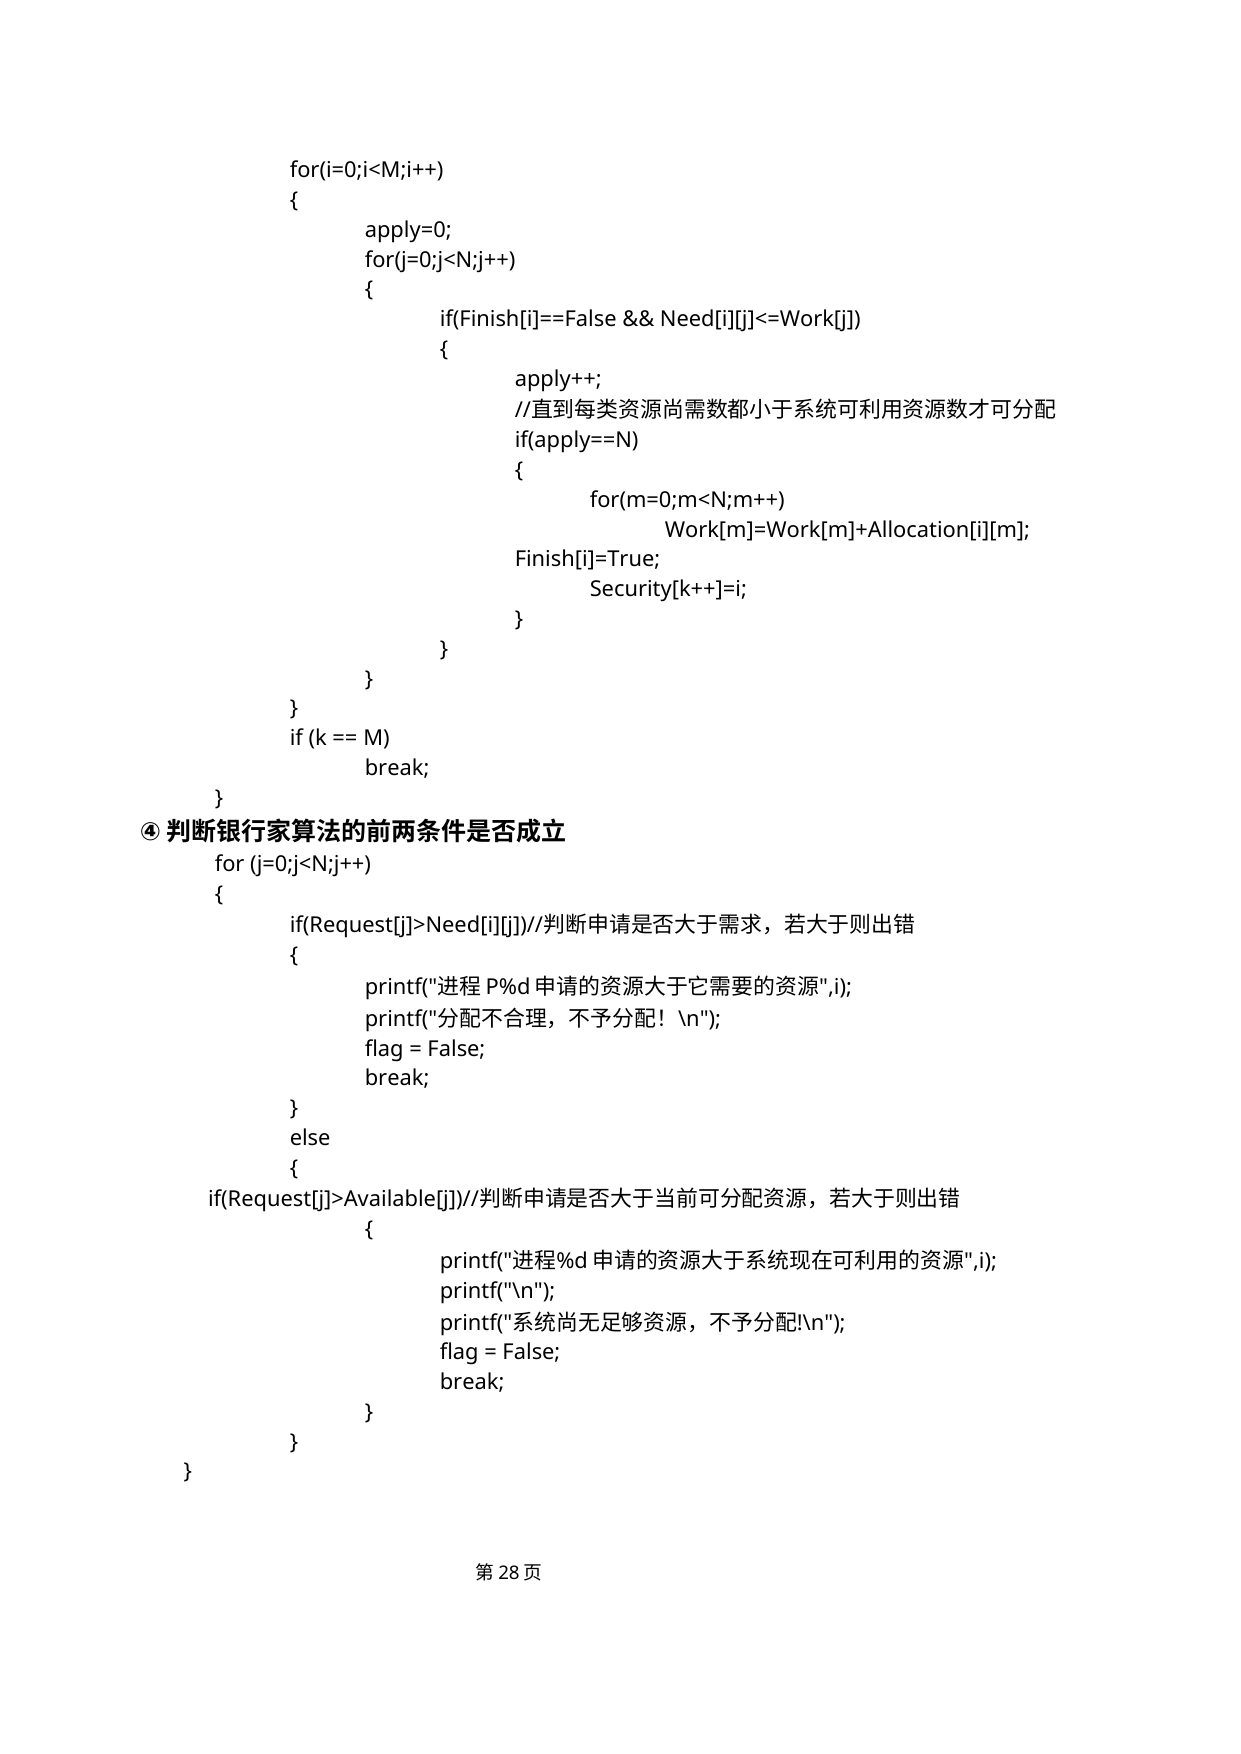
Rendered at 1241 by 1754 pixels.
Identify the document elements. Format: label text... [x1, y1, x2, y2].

list break; [139, 1062, 1111, 1092]
list apply++; [139, 363, 1111, 392]
list { [139, 878, 1111, 907]
list { [139, 1152, 1111, 1181]
list } [139, 1092, 1111, 1122]
list { [139, 939, 1111, 969]
list if (k == M) [139, 722, 1111, 752]
list printf("进程P%d申请的资源大于它需要的资源",i); [139, 969, 1111, 1001]
list printf("分配不合理，不予分配！\n"); [139, 1001, 1111, 1032]
list for(m=0;m<N;m++) [139, 484, 1111, 514]
list else [139, 1122, 1111, 1152]
list { [139, 273, 1111, 303]
list printf("系统尚无足够资源，不予分配!\n"); [139, 1304, 1111, 1336]
list for (j=0;j<N;j++) [139, 848, 1111, 878]
list flag = False; [139, 1032, 1111, 1062]
list } [139, 603, 1111, 633]
list { [139, 454, 1111, 484]
list { [139, 184, 1111, 214]
list } [139, 1426, 1111, 1456]
list } [139, 1456, 1111, 1485]
list if(Request[j]>Need[i][j])//判断申请是否大于需求，若大于则出错 [139, 907, 1111, 939]
list Security[k++]=i; [139, 573, 1111, 603]
list //直到每类资源尚需数都小于系统可利用资源数才可分配 [139, 392, 1111, 424]
list apply=0; [139, 214, 1111, 243]
list if(Finish[i]==False && Need[i][j]<=Work[j]) [139, 303, 1111, 333]
list if(Request[j]>Available[j])//判断申请是否大于当前可分配资源，若大于则出错 [139, 1181, 1111, 1213]
list } [139, 782, 1111, 812]
list } [139, 692, 1111, 722]
list break; [139, 752, 1111, 782]
list } [139, 1396, 1111, 1426]
list { [139, 333, 1111, 363]
list printf("进程%d申请的资源大于系统现在可利用的资源",i); [139, 1243, 1111, 1275]
list } [139, 663, 1111, 692]
list printf("\n"); [139, 1275, 1111, 1304]
list break; [139, 1366, 1111, 1396]
list Work[m]=Work[m]+Allocation[i][m]; Finish[i]=True; [139, 514, 1111, 573]
list flag = False; [139, 1336, 1111, 1366]
list for(i=0;i<M;i++) [139, 154, 1111, 184]
list } [139, 633, 1111, 663]
list if(apply==N) [139, 424, 1111, 454]
list { [139, 1213, 1111, 1243]
list for(j=0;j<N;j++) [139, 243, 1111, 273]
list ④判断银行家算法的前两条件是否成立 [139, 812, 1111, 848]
